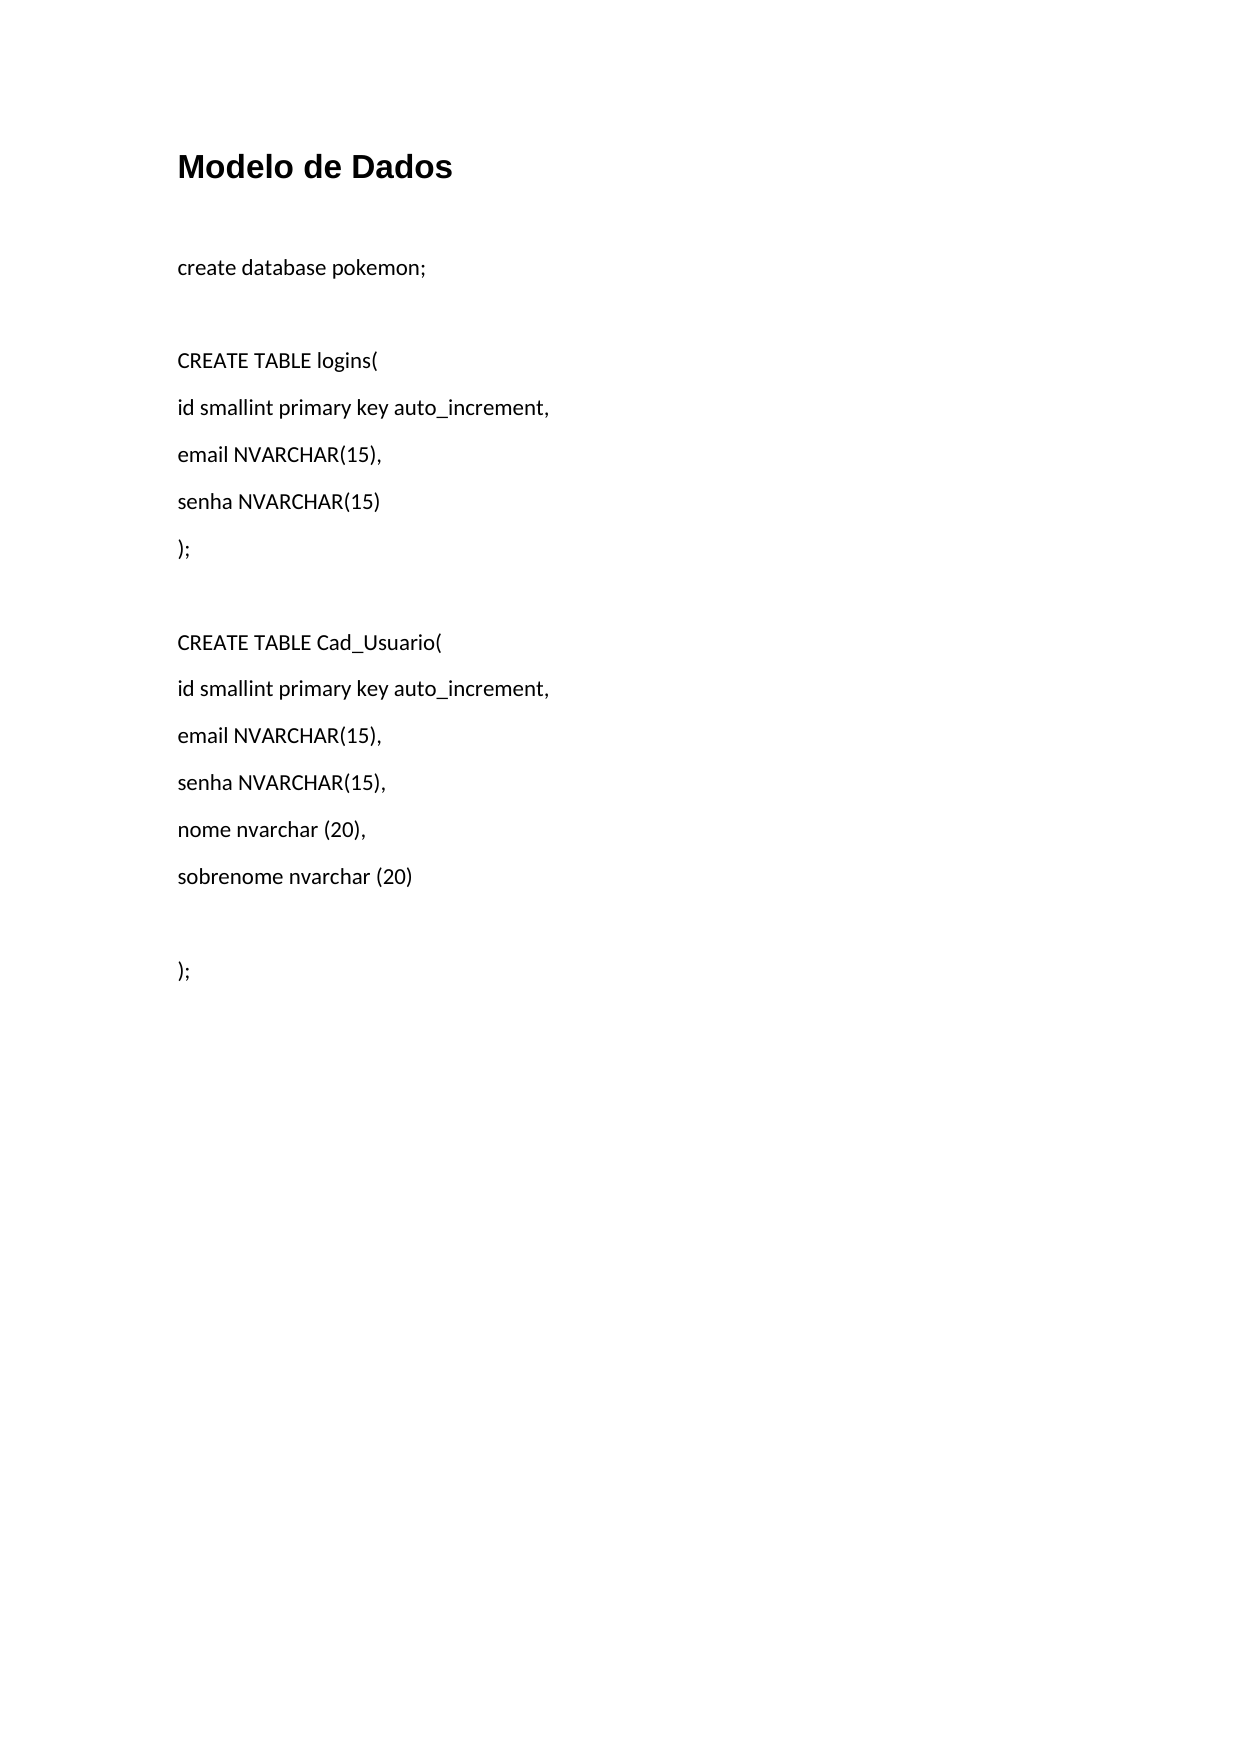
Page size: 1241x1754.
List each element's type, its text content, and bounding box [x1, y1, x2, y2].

text create database pokemon; [177, 253, 1063, 281]
text CREATE TABLE logins( [177, 346, 1063, 374]
text nome nvarchar (20), [177, 815, 1063, 843]
text Modelo de Dados [177, 148, 1063, 186]
text sobrenome nvarchar (20) [177, 862, 1063, 890]
text senha NVARCHAR(15) [177, 487, 1063, 515]
text id smallint primary key auto_increment, [177, 674, 1063, 702]
text senha NVARCHAR(15), [177, 768, 1063, 796]
text ); [177, 956, 1063, 984]
text email NVARCHAR(15), [177, 721, 1063, 749]
text email NVARCHAR(15), [177, 440, 1063, 468]
text ); [177, 534, 1063, 562]
text CREATE TABLE Cad_Usuario( [177, 628, 1063, 656]
text id smallint primary key auto_increment, [177, 393, 1063, 421]
